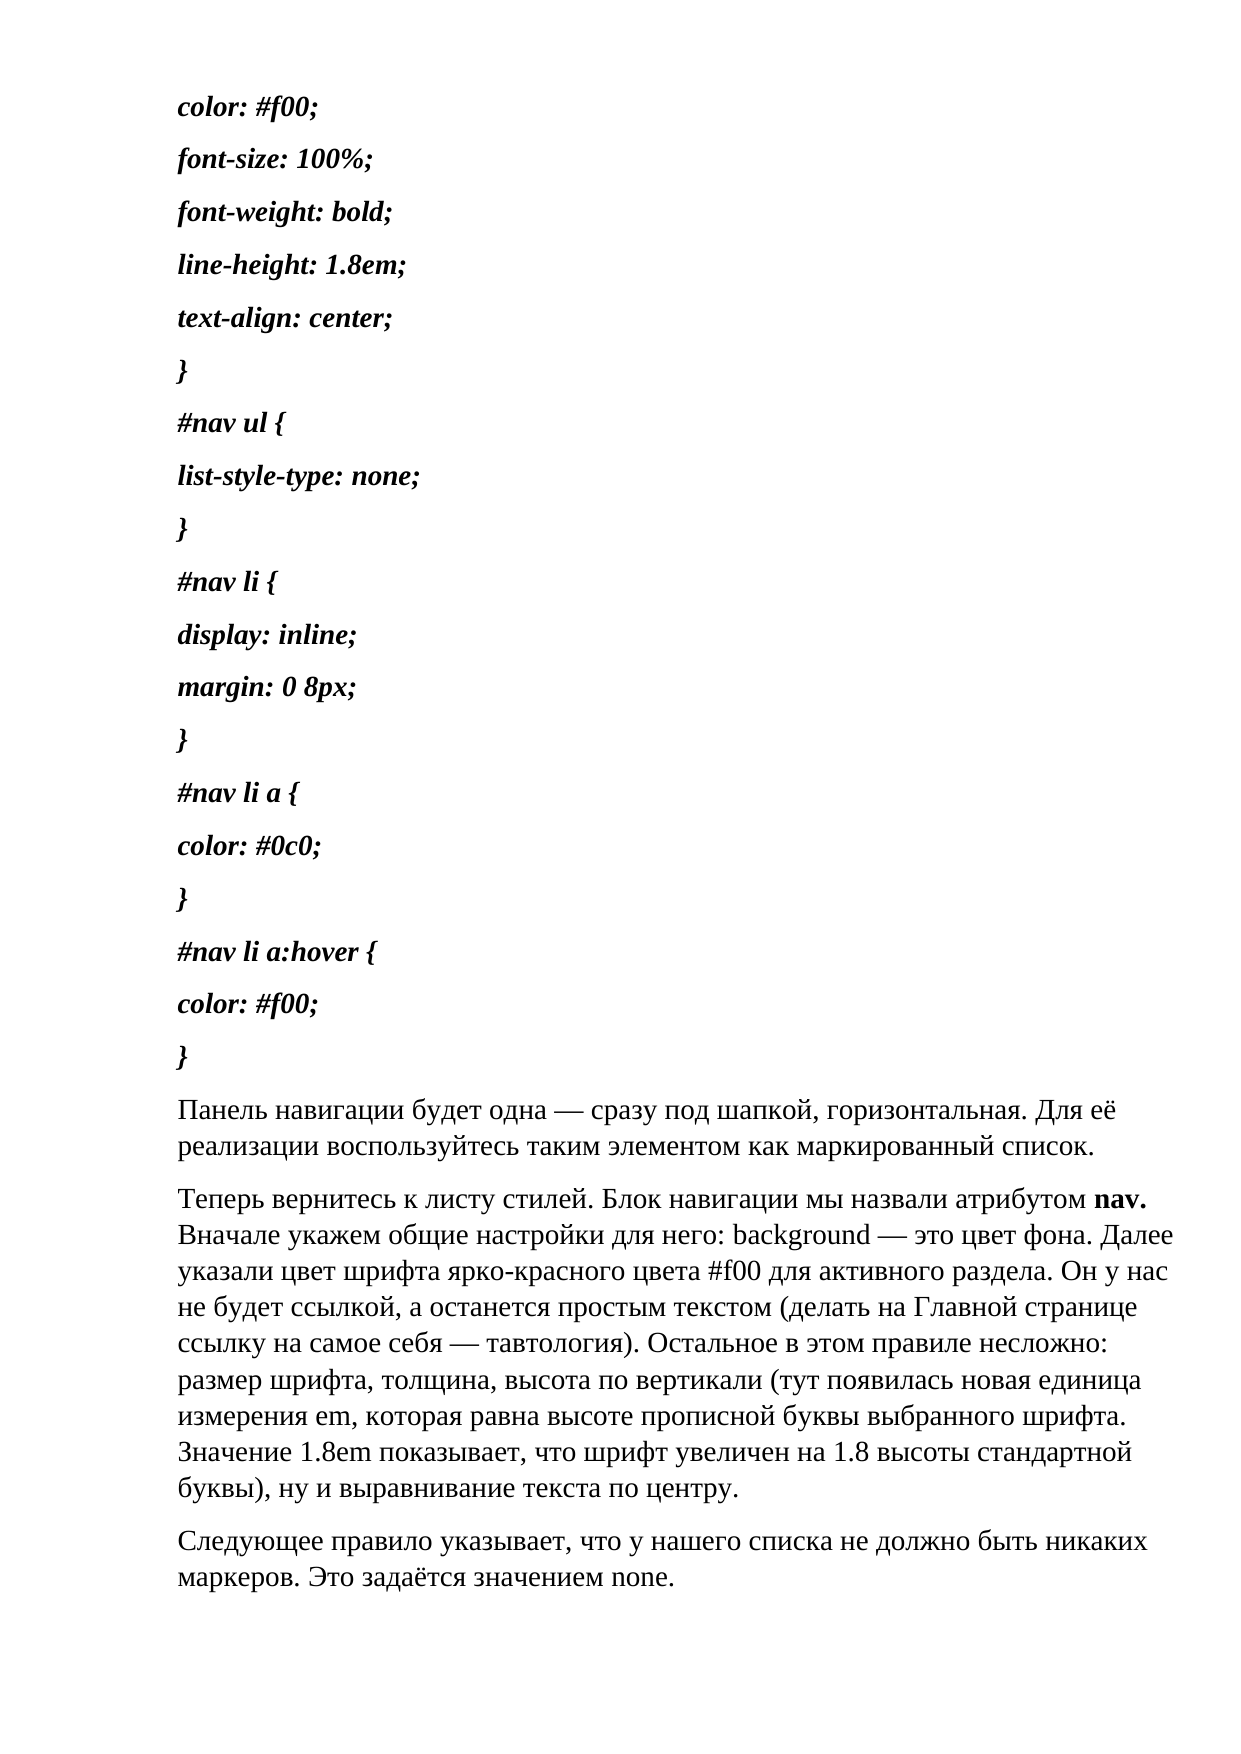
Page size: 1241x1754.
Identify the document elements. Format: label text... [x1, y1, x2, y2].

text #nav li { [177, 564, 1181, 597]
text line-height: 1.8em; [177, 247, 1181, 281]
text Теперь вернитесь к листу стилей. Блок навигации мы назвали атрибутом nav. Вначале укажем общие настройки для него: background — это цвет фона. Далее указали цвет шрифта ярко-красного цвета #f00 для активного раздела. Он у нас не будет ссылкой, а останется простым текстом (делать на Главной странице ссылку на самое себя — тавтология). Остальное в этом правиле несложно: размер шрифта, толщина, высота по вертикали (тут появилась новая единица измерения em, которая равна высоте прописной буквы выбранного шрифта. Значение 1.8em показывает, что шрифт увеличен на 1.8 высоты стандартной буквы), ну и выравнивание текста по центру. [177, 1181, 1181, 1504]
text } [177, 722, 1181, 756]
text #nav ul { [177, 406, 1181, 439]
text font-size: 100%; [177, 141, 1181, 175]
text list-style-type: none; [177, 458, 1181, 492]
text #nav li a { [177, 775, 1181, 809]
text font-weight: bold; [177, 194, 1181, 228]
text } [177, 881, 1181, 914]
text #nav li a:hover { [177, 934, 1181, 967]
text color: #f00; [177, 986, 1181, 1020]
text margin: 0 8px; [177, 669, 1181, 703]
text Следующее правило указывает, что у нашего списка не должно быть никаких маркеров. Это задаётся значением none. [177, 1523, 1181, 1593]
text text-align: center; [177, 300, 1181, 333]
text color: #0c0; [177, 828, 1181, 862]
text } [177, 511, 1181, 545]
text color: #f00; [177, 89, 1181, 122]
text } [177, 353, 1181, 386]
text } [177, 1039, 1181, 1073]
text Панель навигации будет одна — сразу под шапкой, горизонтальная. Для её реализации воспользуйтесь таким элементом как маркированный список. [177, 1092, 1181, 1162]
text display: inline; [177, 617, 1181, 650]
